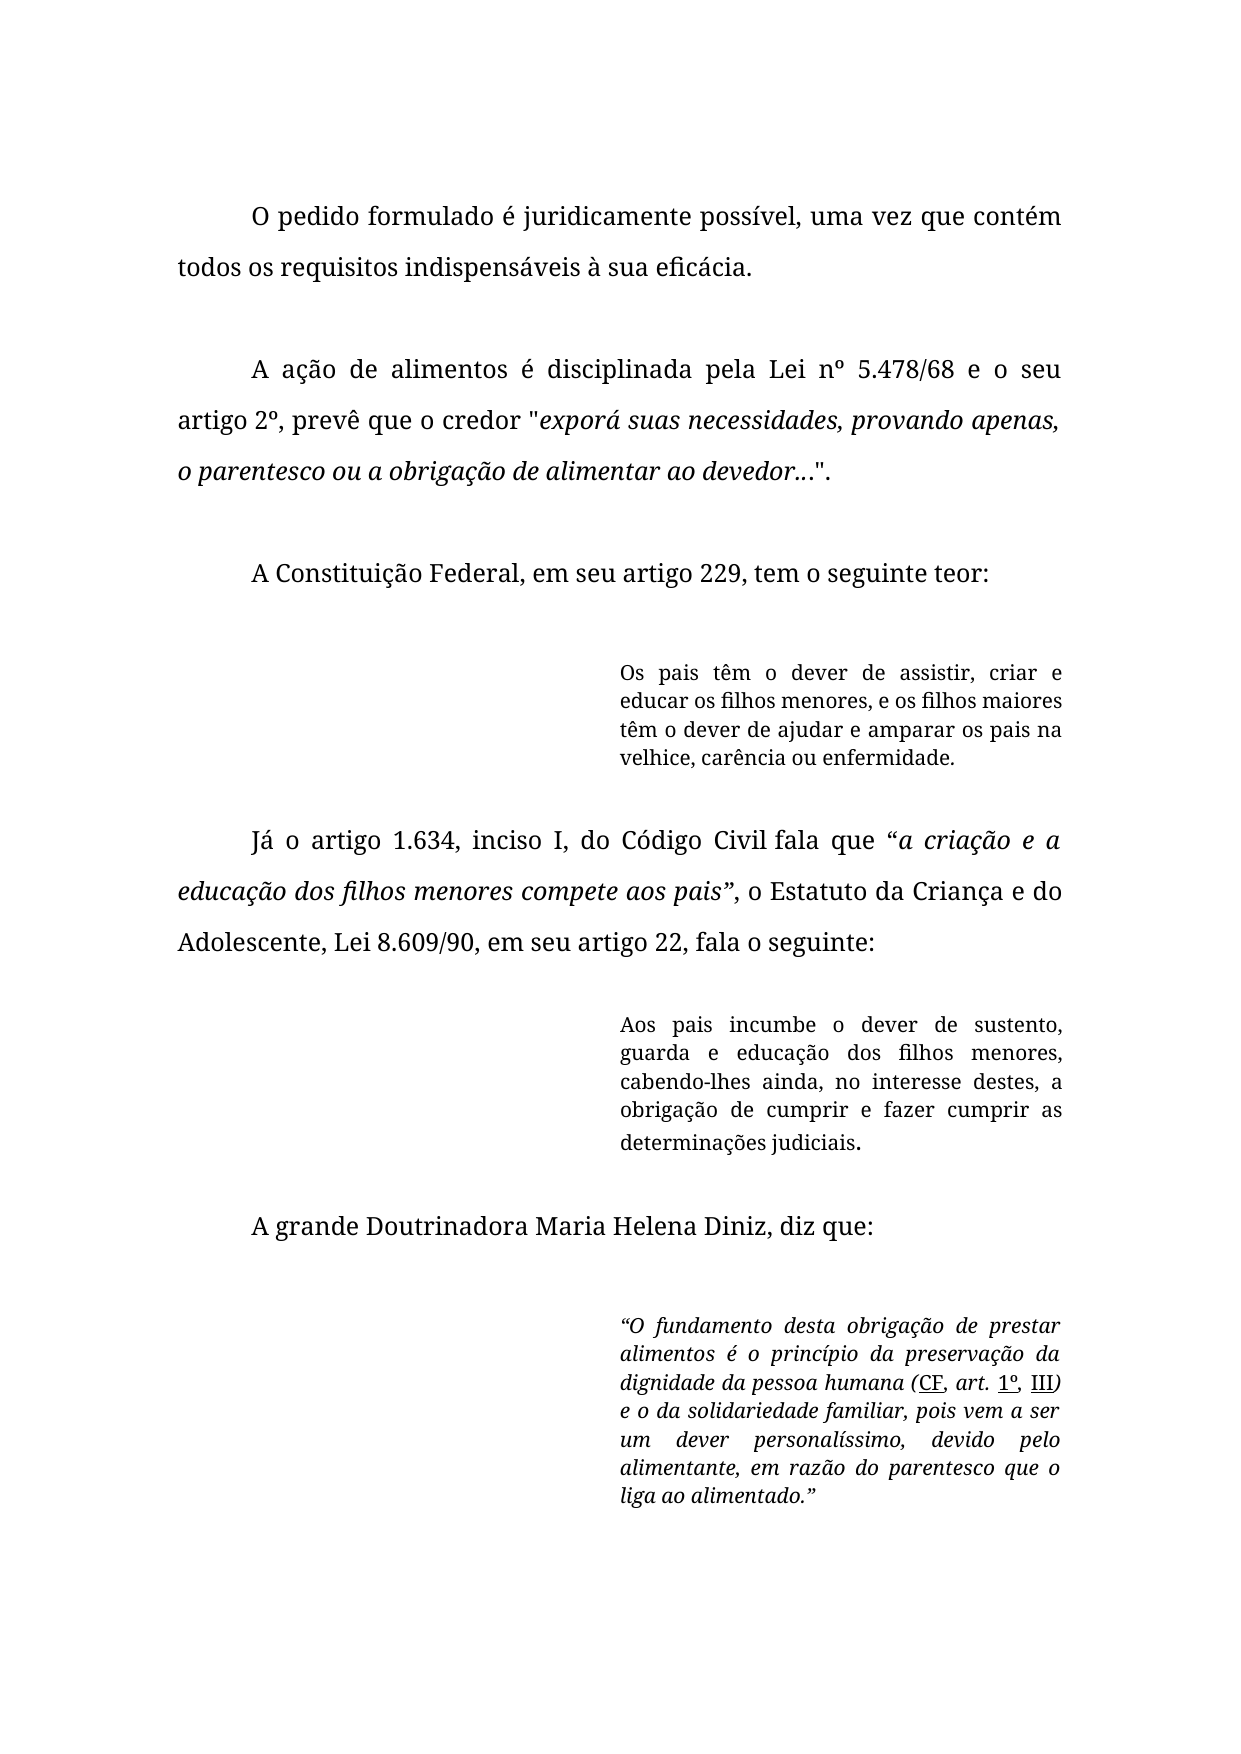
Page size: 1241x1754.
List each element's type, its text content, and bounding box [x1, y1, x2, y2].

text Já o artigo 1.634, inciso I, do Código Civil fala que “a criação e a educação dos filhos menores compete aos pais”, o Estatuto da Criança e do Adolescente, Lei 8.609/90, em seu artigo 22, fala o seguinte: [177, 823, 1063, 959]
text Aos pais incumbe o dever de sustento, guarda e educação dos filhos menores, cabendo-lhes ainda, no interesse destes, a obrigação de cumprir e fazer cumprir as determinações judiciais. [620, 1010, 1063, 1158]
text A ação de alimentos é disciplinada pela Lei nº 5.478/68 e o seu artigo 2º, prevê que o credor "exporá suas necessidades, provando apenas, o parentesco ou a obrigação de alimentar ao devedor...". [177, 352, 1063, 488]
text “O fundamento desta obrigação de prestar alimentos é o princípio da preservação da dignidade da pessoa humana (CF, art. 1º, III) e o da solidariedade familiar, pois vem a ser um dever personalíssimo, devido pelo alimentante, em razão do parentesco que o liga ao alimentado.” [619, 1311, 1063, 1510]
text A Constituição Federal, em seu artigo 229, tem o seguinte teor: [177, 556, 1063, 590]
text A grande Doutrinadora Maria Helena Diniz, diz que: [177, 1209, 1063, 1243]
text O pedido formulado é juridicamente possível, uma vez que contém todos os requisitos indispensáveis à sua eficácia. [177, 199, 1063, 284]
text Os pais têm o dever de assistir, criar e educar os filhos menores, e os filhos maiores têm o dever de ajudar e amparar os pais na velhice, carência ou enfermidade. [619, 658, 1063, 772]
